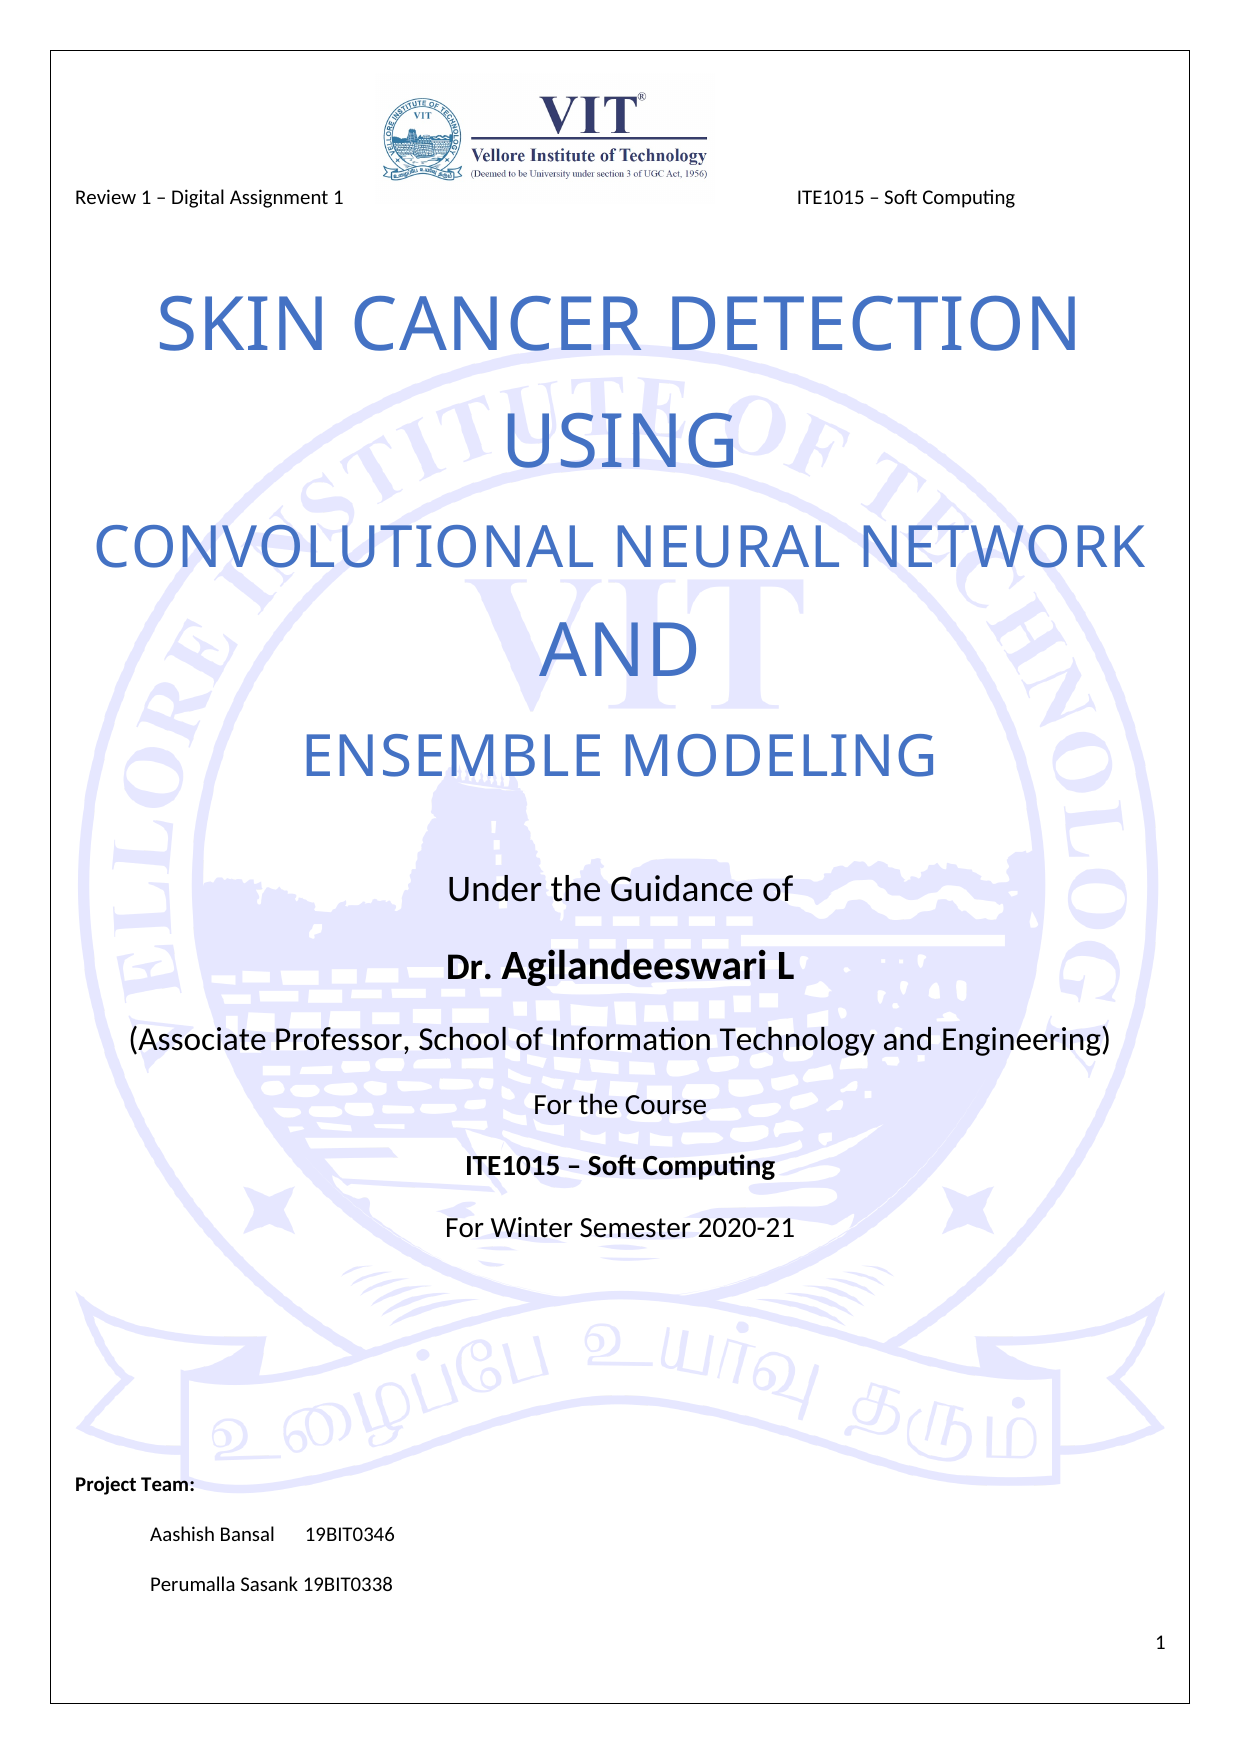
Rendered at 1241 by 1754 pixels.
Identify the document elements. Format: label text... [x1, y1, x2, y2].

text Dr. Agilandeeswari L [75, 939, 1165, 990]
title Skin Cancer Detection [75, 270, 1165, 372]
text Perumalla Sasank 19BIT0338 [75, 1571, 1165, 1596]
text Aashish Bansal 19BIT0346 [75, 1521, 1165, 1546]
text (Associate Professor, School of Information Technology and Engineering) [75, 1018, 1165, 1059]
text Project Team: [75, 1471, 1165, 1496]
text ITE1015 – Soft Computing [75, 1147, 1165, 1183]
title Ensemble Modeling [75, 713, 1165, 793]
text For Winter Semester 2020-21 [75, 1209, 1165, 1245]
title Convolutional Neural Network [75, 505, 1165, 584]
text For the Course [75, 1086, 1165, 1121]
title Using [75, 387, 1165, 489]
title and [75, 596, 1165, 698]
text Under the Guidance of [75, 865, 1165, 911]
picture [375, 73, 715, 204]
